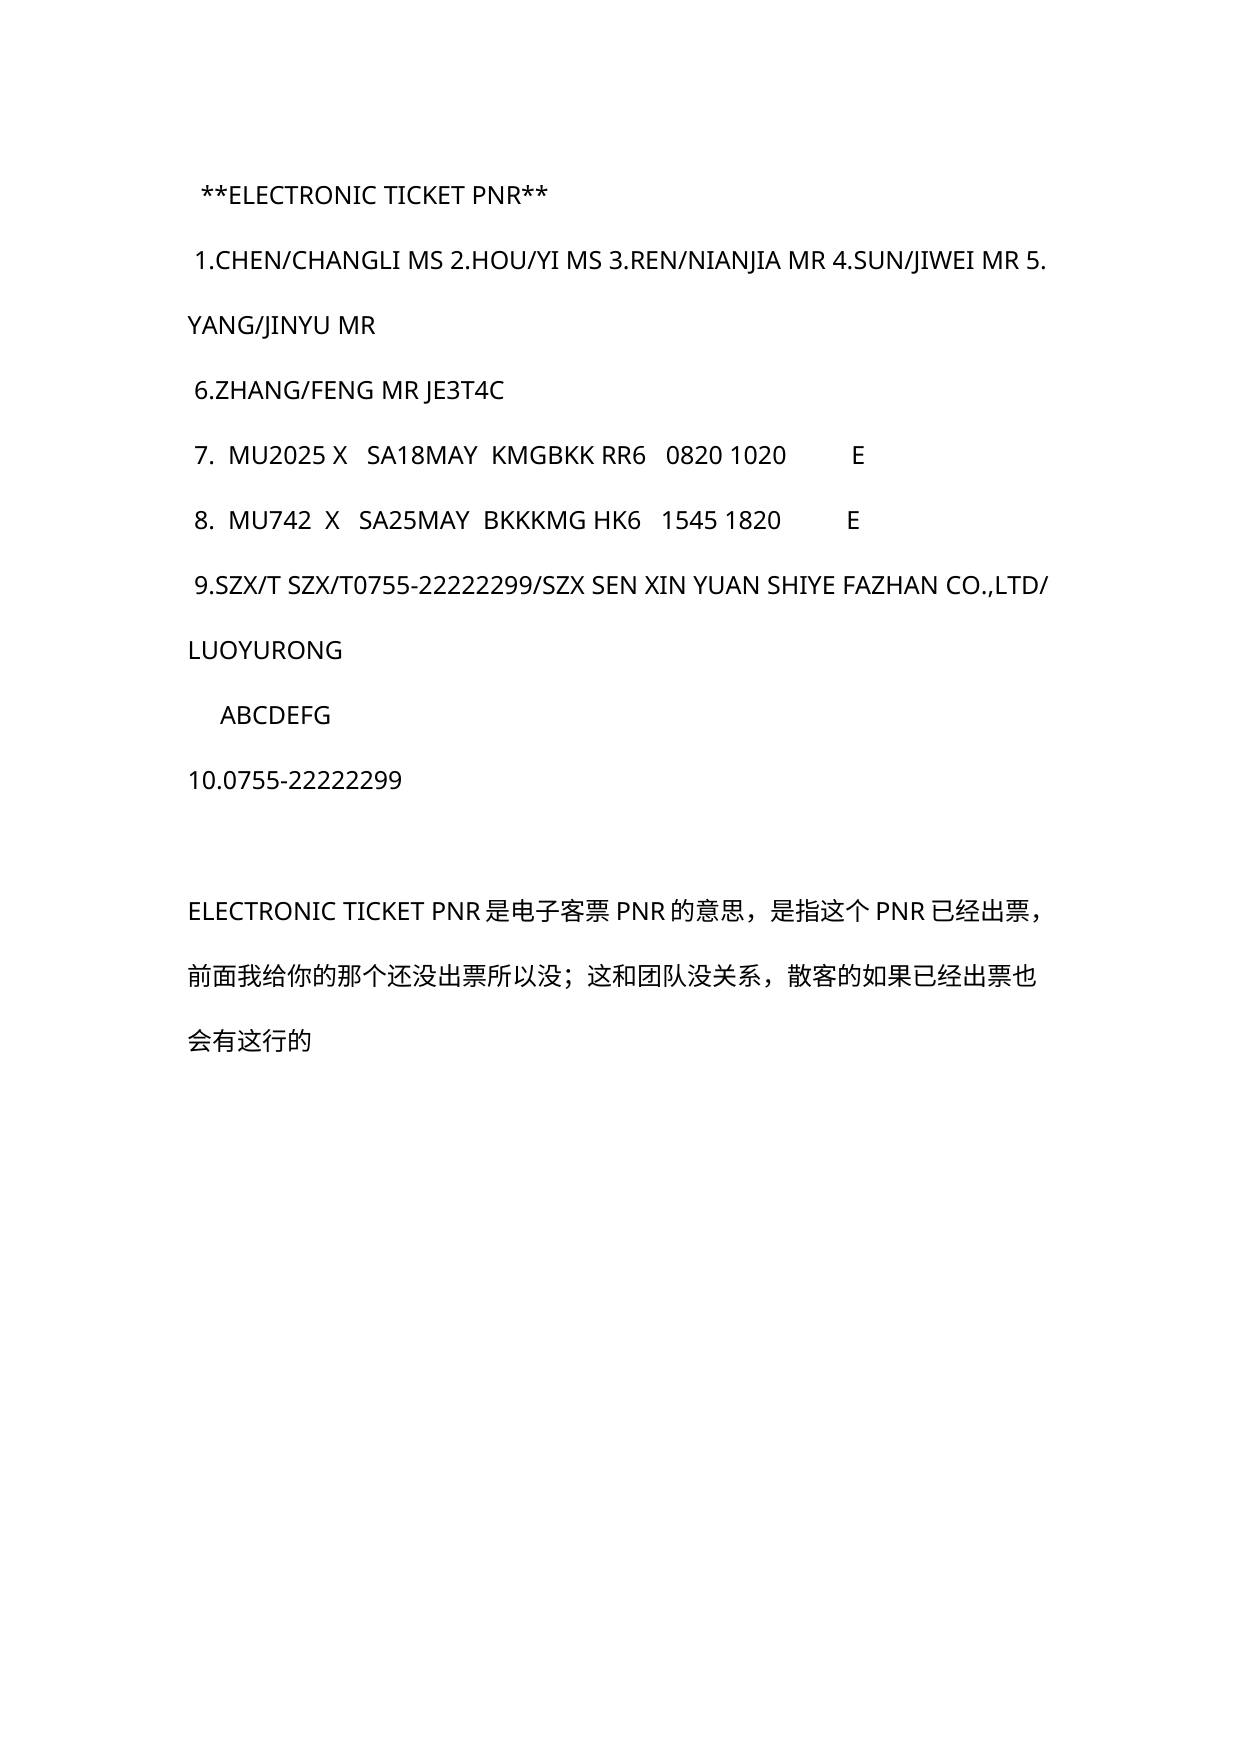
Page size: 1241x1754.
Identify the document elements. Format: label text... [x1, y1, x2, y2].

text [187, 162, 1053, 812]
text ELECTRONIC TICKET PNR是电子客票PNR的意思，是指这个PNR已经出票，前面我给你的那个还没出票所以没；这和团队没关系，散客的如果已经出票也会有这行的 [187, 877, 1053, 1072]
